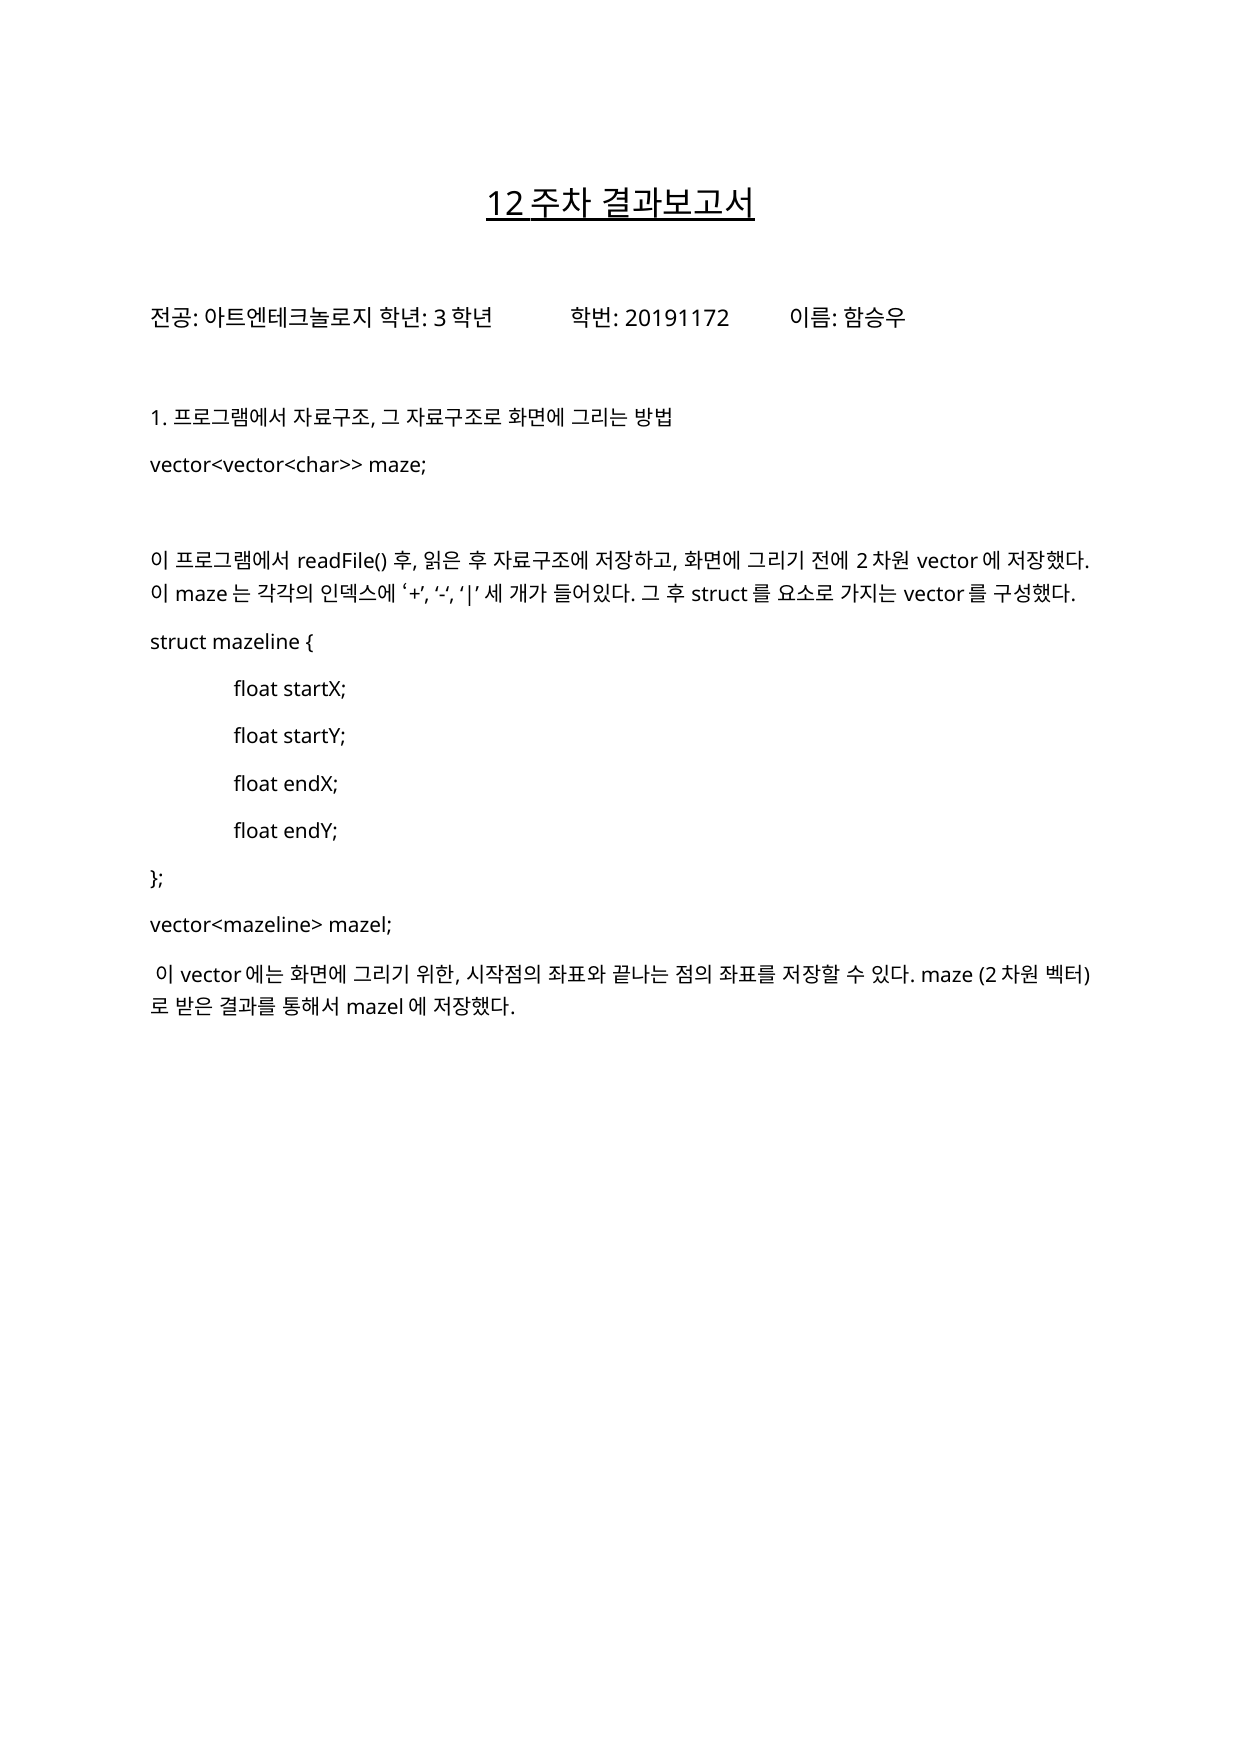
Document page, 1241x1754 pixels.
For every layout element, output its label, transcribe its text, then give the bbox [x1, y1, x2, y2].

text struct mazeline { [150, 627, 1090, 655]
text float endY; [150, 816, 1090, 844]
text vector<vector<char>> maze; [150, 450, 1090, 478]
text 이 vector에는 화면에 그리기 위한, 시작점의 좌표와 끝나는 점의 좌표를 저장할 수 있다. maze (2차원 벡터)로 받은 결과를 통해서 mazel에 저장했다. [150, 958, 1090, 1021]
text 이 프로그램에서 readFile() 후, 읽은 후 자료구조에 저장하고, 화면에 그리기 전에 2차원 vector에 저장했다. 이 maze는 각각의 인덱스에 ‘+’, ‘-‘, ‘|’ 세 개가 들어있다. 그 후 struct를 요소로 가지는 vector를 구성했다. [150, 545, 1090, 608]
text vector<mazeline> mazel; [150, 911, 1090, 939]
text 1. 프로그램에서 자료구조, 그 자료구조로 화면에 그리는 방법 [150, 401, 1090, 431]
text }; [150, 863, 1090, 892]
text float endX; [150, 769, 1090, 797]
text float startX; [150, 674, 1090, 702]
text 12주차 결과보고서 [150, 177, 1090, 226]
text 전공: 아트엔테크놀로지 학년: 3학년 학번: 20191172 이름: 함승우 [150, 300, 1090, 333]
text float startY; [150, 721, 1090, 750]
